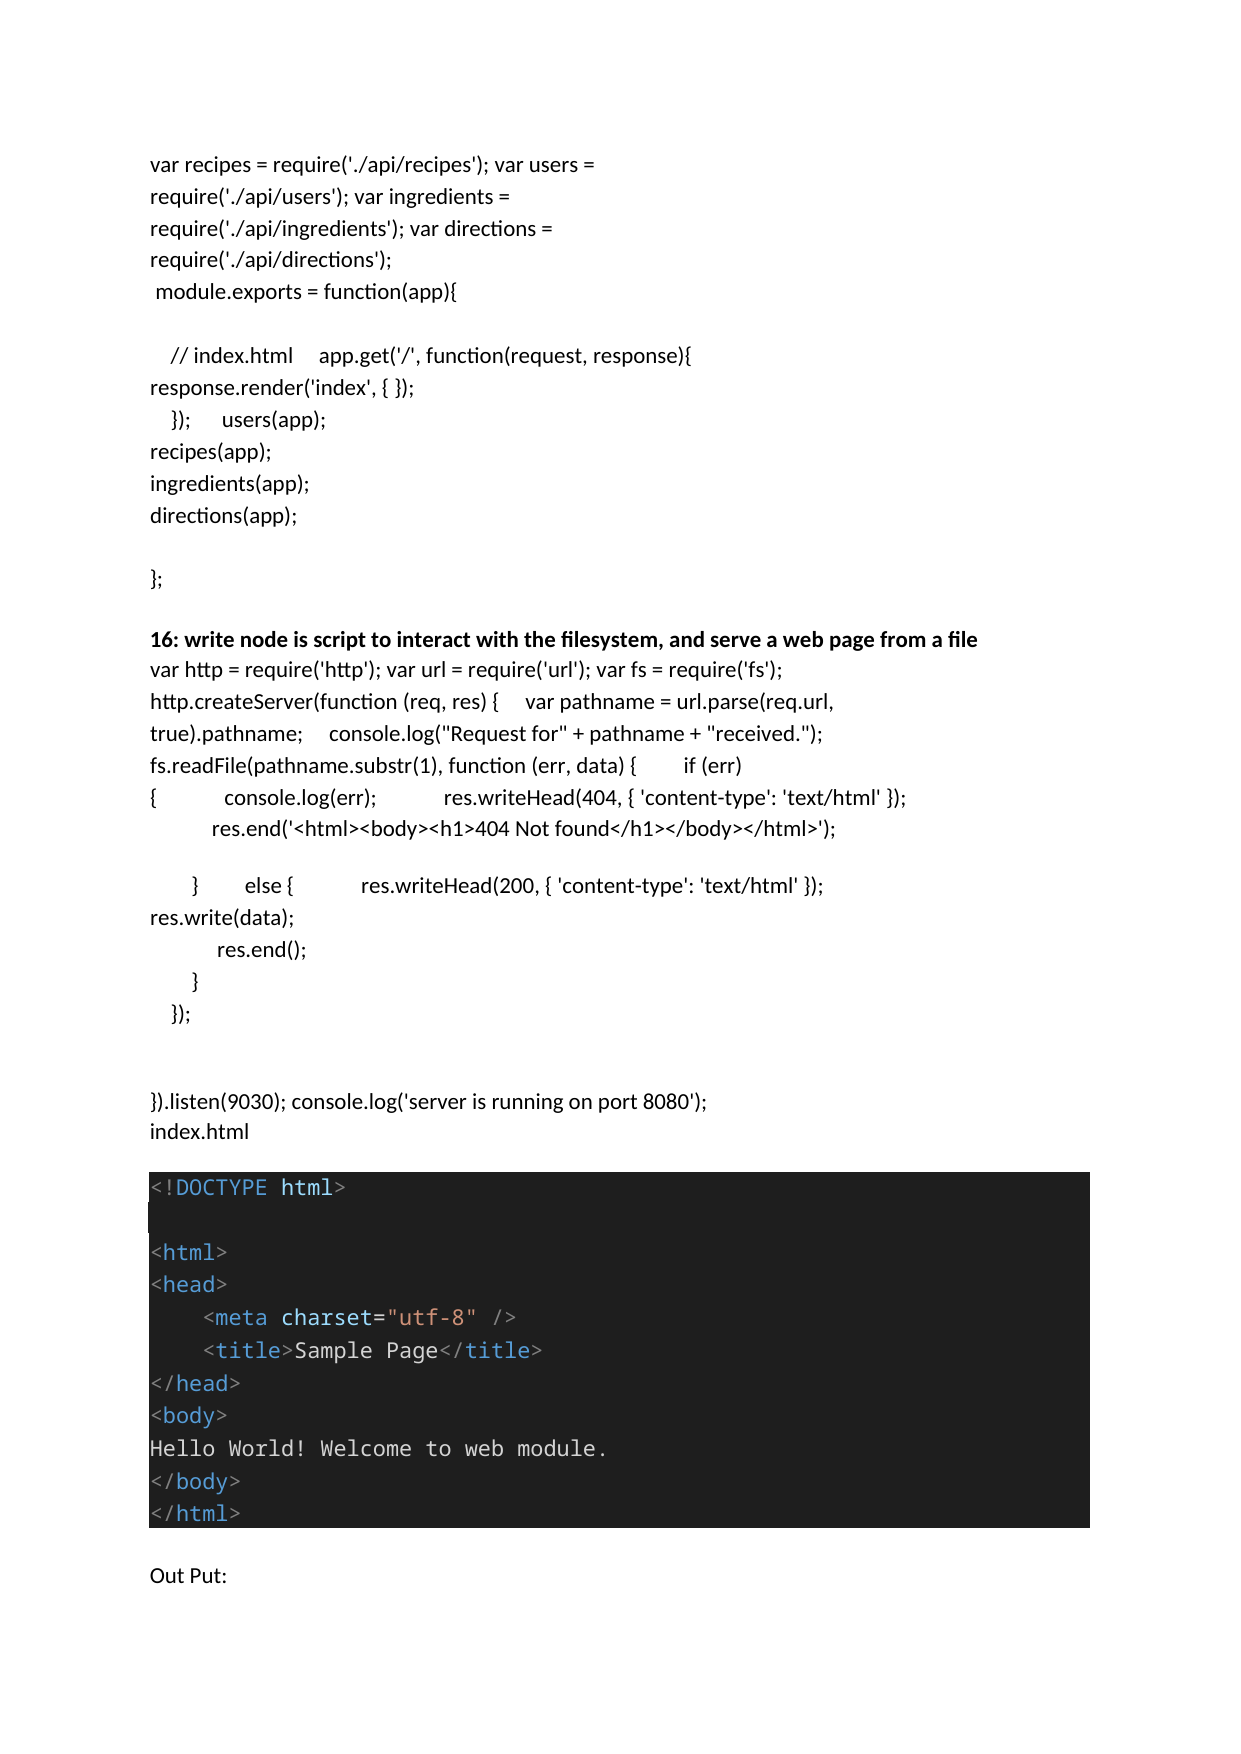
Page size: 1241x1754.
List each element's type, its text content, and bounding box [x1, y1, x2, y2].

text <!DOCTYPE html> [149, 1172, 1090, 1202]
text } else { res.writeHead(200, { 'content-type': 'text/html' }); res.write(data); [150, 871, 928, 931]
text Hello World! Welcome to web module. [149, 1433, 1090, 1463]
text </html> [149, 1498, 1090, 1528]
text } [150, 967, 1090, 995]
text <head> [149, 1269, 1090, 1299]
text }).listen(9030); console.log('server is running on port 8080'); [149, 1087, 1082, 1115]
text }); users(app); recipes(app); ingredients(app); directions(app); [150, 405, 411, 529]
text </head> [149, 1368, 1090, 1398]
text <html> [149, 1236, 1090, 1266]
text module.exports = function(app){ [150, 277, 531, 306]
text 16: write node is script to interact with the filesystem, and serve a web page from a file [149, 625, 1082, 653]
text <title>Sample Page</title> [149, 1335, 1090, 1365]
text <body> [149, 1401, 1090, 1430]
text res.end(); [150, 935, 423, 963]
text var recipes = require('./api/recipes'); var users = require('./api/users'); var ingredients = require('./api/ingredients'); var directions = require('./api/directions'); [150, 150, 724, 274]
text Out Put: [149, 1561, 1082, 1589]
text // index.html app.get('/', function(request, response){ response.render('index', { }); [150, 341, 700, 401]
text var http = require('http'); var url = require('url'); var fs = require('fs'); http.createServer(function (req, res) { var pathname = url.parse(req.url, true).pathname; console.log("Request for" + pathname + "received."); fs.readFile(pathname.substr(1), function (err, data) { if (err) { console.log(err); res.writeHead(404, { 'content-type': 'text/html' }); [150, 655, 928, 811]
text <meta charset="utf-8" /> [149, 1302, 1090, 1331]
text </body> [149, 1466, 1090, 1496]
text }); [150, 999, 1090, 1027]
text res.end('<html><body><h1>404 Not found</h1></body></html>'); [150, 814, 1037, 842]
text }; [149, 564, 1082, 592]
text index.html [149, 1117, 1082, 1145]
